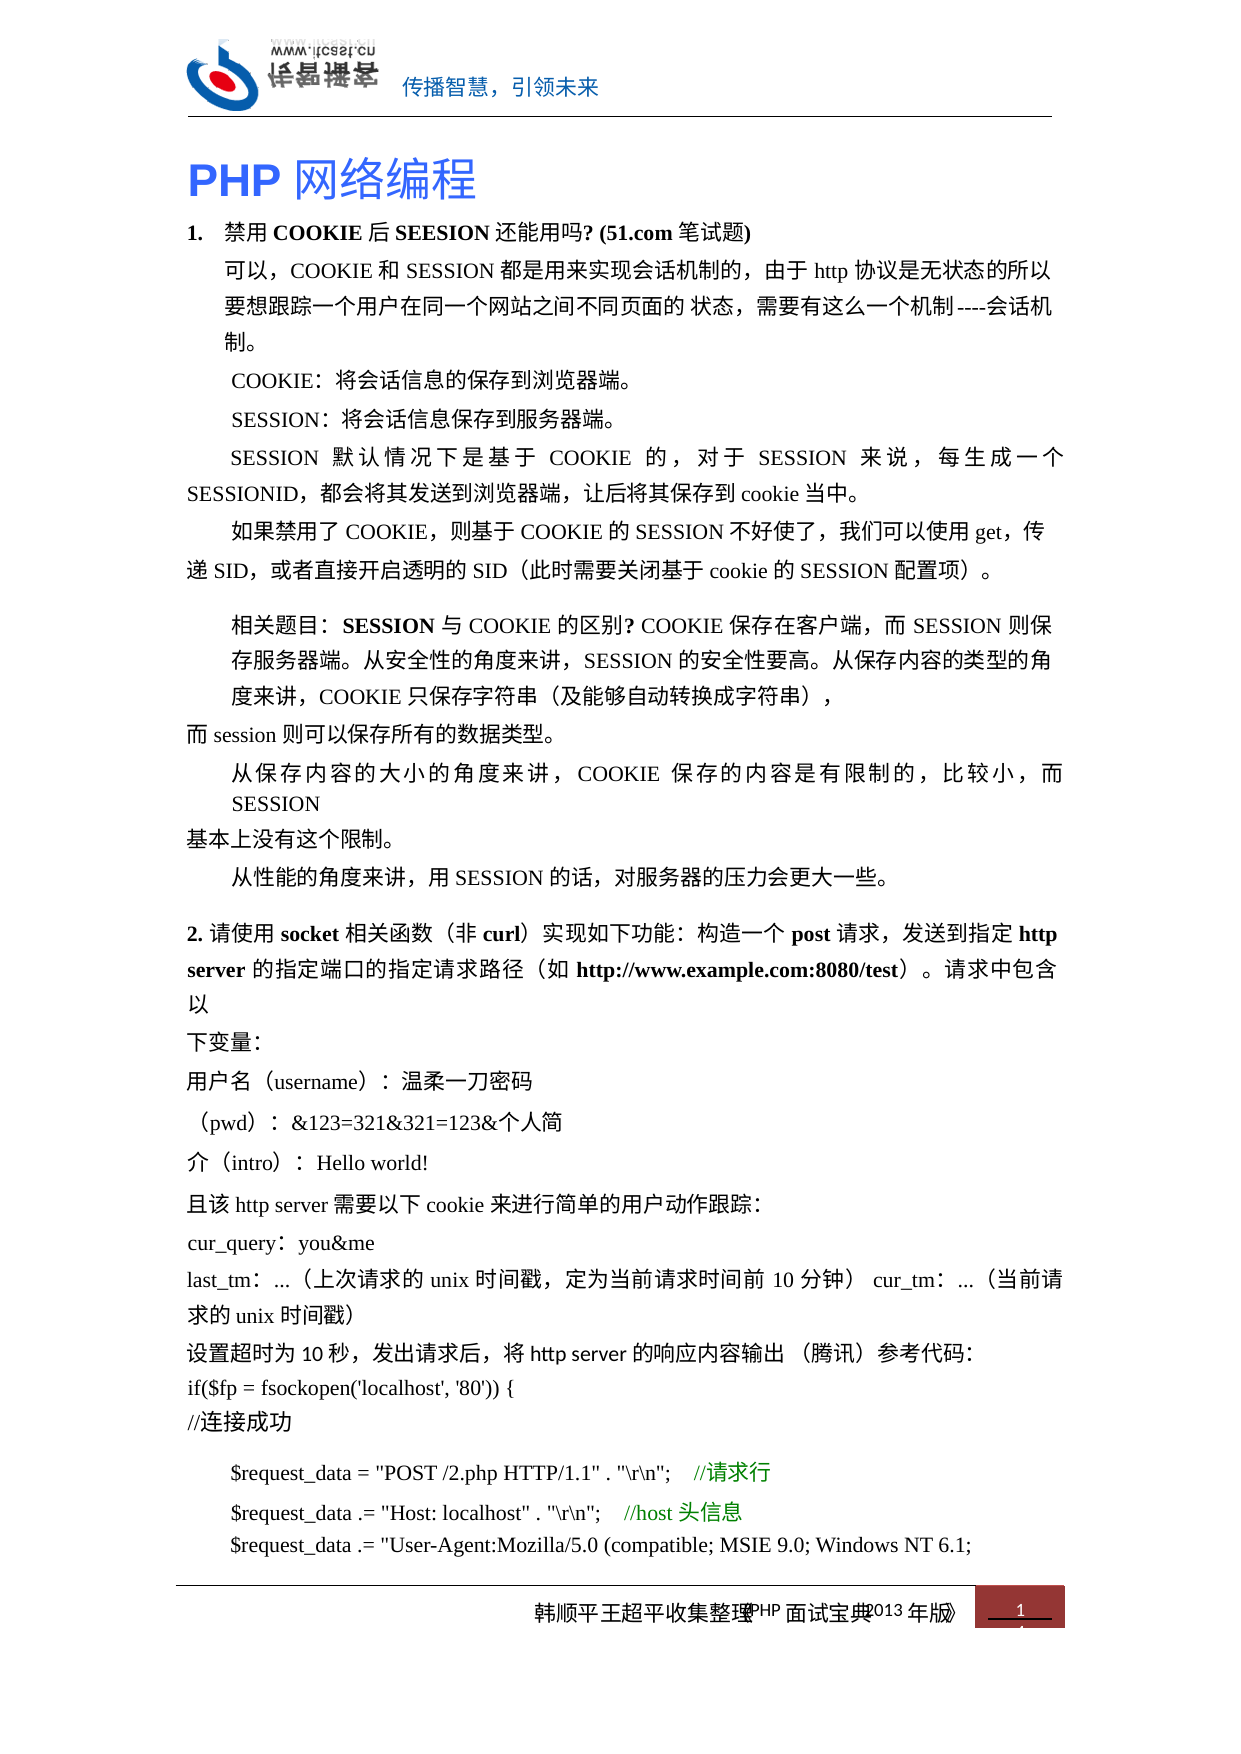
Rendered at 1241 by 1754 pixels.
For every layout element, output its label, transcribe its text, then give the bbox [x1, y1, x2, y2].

text cur_query：you&me [187, 1225, 1055, 1257]
text 相关题目：SESSION 与 COOKIE 的区别? COOKIE 保存在客户端，而 SESSION 则保存服务器端。从安全性的角度来讲，SESSION 的安全性要高。从保存内容的类型的角度来讲，COOKIE 只保存字符串（及能够自动转换成字符串）， [231, 608, 1052, 711]
list 可以，COOKIE 和 SESSION 都是用来实现会话机制的，由于 http 协议是无状态的所以要想跟踪一个用户在同一个网站之间不同页面的 状态，需要有这么一个机制----会话机制。 [224, 253, 1052, 356]
text 且该 http server 需要以下 cookie 来进行简单的用户动作跟踪： [187, 1187, 1064, 1218]
text 下变量： [187, 1025, 1064, 1057]
text if($fp = fsockopen('localhost', '80')) { [187, 1375, 1055, 1400]
text 如果禁用了 COOKIE，则基于 COOKIE 的 SESSION 不好使了，我们可以使用 get，传 [231, 514, 1064, 546]
text 从保存内容的大小的角度来讲，COOKIE 保存的内容是有限制的，比较小，而 SESSION [231, 756, 1064, 816]
text //连接成功 [187, 1408, 1073, 1436]
list 禁用 COOKIE 后 SEESION 还能用吗? (51.com 笔试题) [187, 215, 1052, 246]
text 用户名（username）：温柔一刀密码（pwd）：&123=321&321=123&个人简介（intro）：Hello world! [187, 1064, 581, 1177]
text 递 SID，或者直接开启透明的 SID（此时需要关闭基于 cookie 的 SESSION 配置项）。 [187, 553, 1064, 584]
subtitle PHP 网络编程 [187, 143, 1073, 209]
text COOKIE：将会话信息的保存到浏览器端。 [231, 363, 1064, 395]
text $request_data .= "Host: localhost" . "\r\n"; //host 头信息 [187, 1494, 1073, 1526]
picture [186, 39, 379, 112]
text SESSION 默认情况下是基于 COOKIE 的，对于 SESSION 来说，每生成一个 SESSIONID，都会将其发送到浏览器端，让后将其保存到 cookie 当中。 [187, 440, 1064, 507]
text $request_data .= "User-Agent:Mozilla/5.0 (compatible; MSIE 9.0; Windows NT 6.1; [230, 1532, 1055, 1557]
text 2. 请使用 socket 相关函数（非 curl）实现如下功能：构造一个 post 请求，发送到指定 http server 的指定端口的指定请求路径（如 http://www.example.com:8080/test）。请求中包含以 [187, 916, 1057, 1019]
text last_tm：...（上次请求的 unix 时间戳，定为当前请求时间前 10 分钟） cur_tm：...（当前请求的 unix 时间戳） [187, 1262, 1064, 1330]
text $request_data = "POST /2.php HTTP/1.1" . "\r\n"; //请求行 [187, 1454, 1073, 1486]
text SESSION：将会话信息保存到服务器端。 [231, 402, 1064, 433]
text 而 session 则可以保存所有的数据类型。 [187, 717, 1064, 749]
text 基本上没有这个限制。 [187, 822, 1064, 854]
text 从性能的角度来讲，用 SESSION 的话，对服务器的压力会更大一些。 [231, 860, 1064, 892]
text 设置超时为 10 秒，发出请求后，将 http server 的响应内容输出 （腾讯）参考代码： [187, 1336, 996, 1368]
